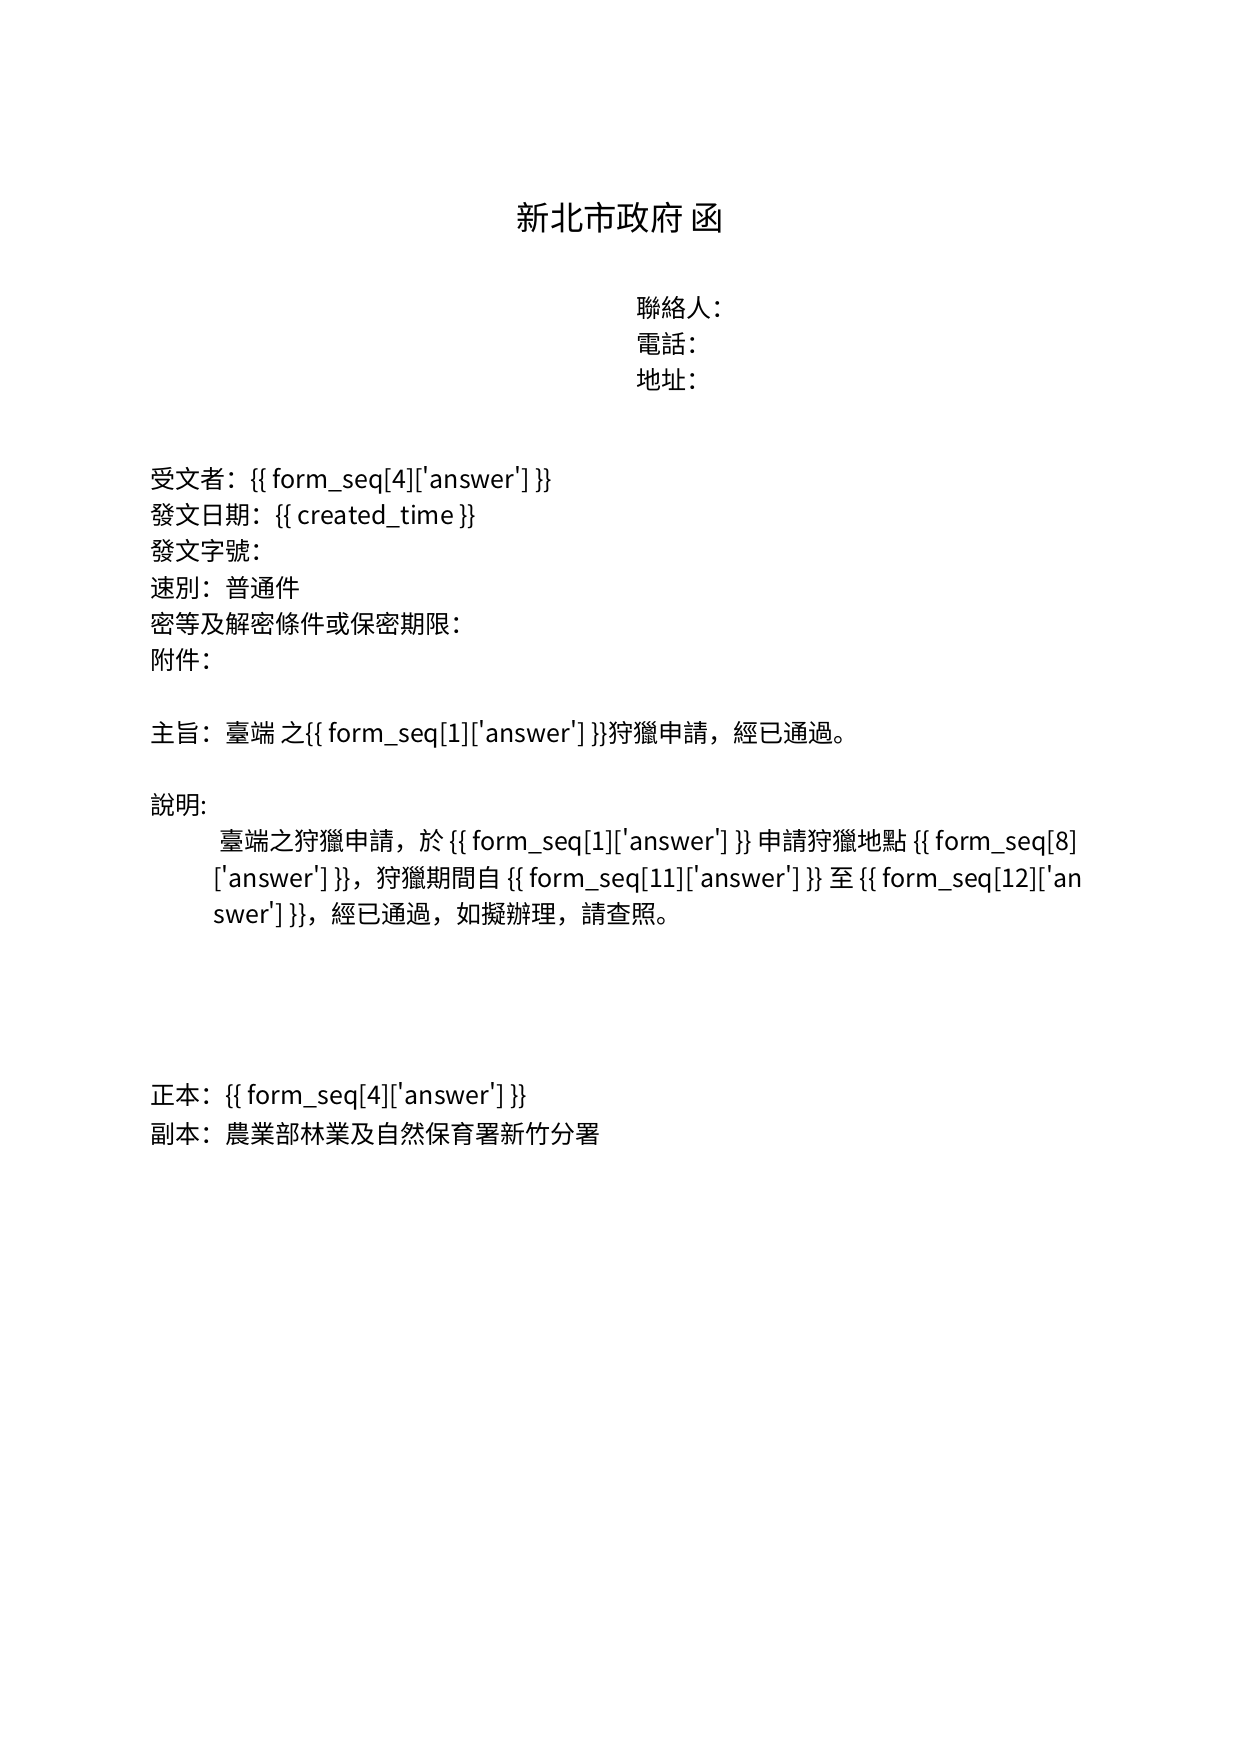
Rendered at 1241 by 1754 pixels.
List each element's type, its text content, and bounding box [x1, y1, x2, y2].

text 電話： [586, 324, 1090, 361]
text 臺端之狩獵申請，於 {{ form_seq[1]['answer'] }} 申請狩獵地點 {{ form_seq[8]['answer'] }}，狩獵期間自 {{ form_seq[11]['answer'] }} 至 {{ form_seq[12]['answer'] }}，經已通過，如擬辦理，請查照。 [213, 822, 1090, 931]
text 速別：普通件 [150, 568, 1090, 604]
text 地址： [586, 361, 1090, 397]
text 密等及解密條件或保密期限： [150, 604, 1090, 641]
text 新北市政府 函 [150, 192, 1090, 240]
text 副本：農業部林業及自然保育署新竹分署 [150, 1115, 1090, 1151]
text 附件： [150, 641, 1090, 677]
text 主旨：臺端 之{{ form_seq[1]['answer'] }}狩獵申請，經已通過。 [150, 713, 1090, 749]
text 聯絡人： [586, 288, 1090, 324]
text 正本：{{ form_seq[4]['answer'] }} [150, 1076, 1090, 1112]
text 發文字號： [150, 532, 1090, 568]
text 受文者：{{ form_seq[4]['answer'] }} [150, 459, 1090, 496]
text 說明: [150, 786, 1090, 822]
text 發文日期：{{ created_time }} [150, 496, 1090, 532]
